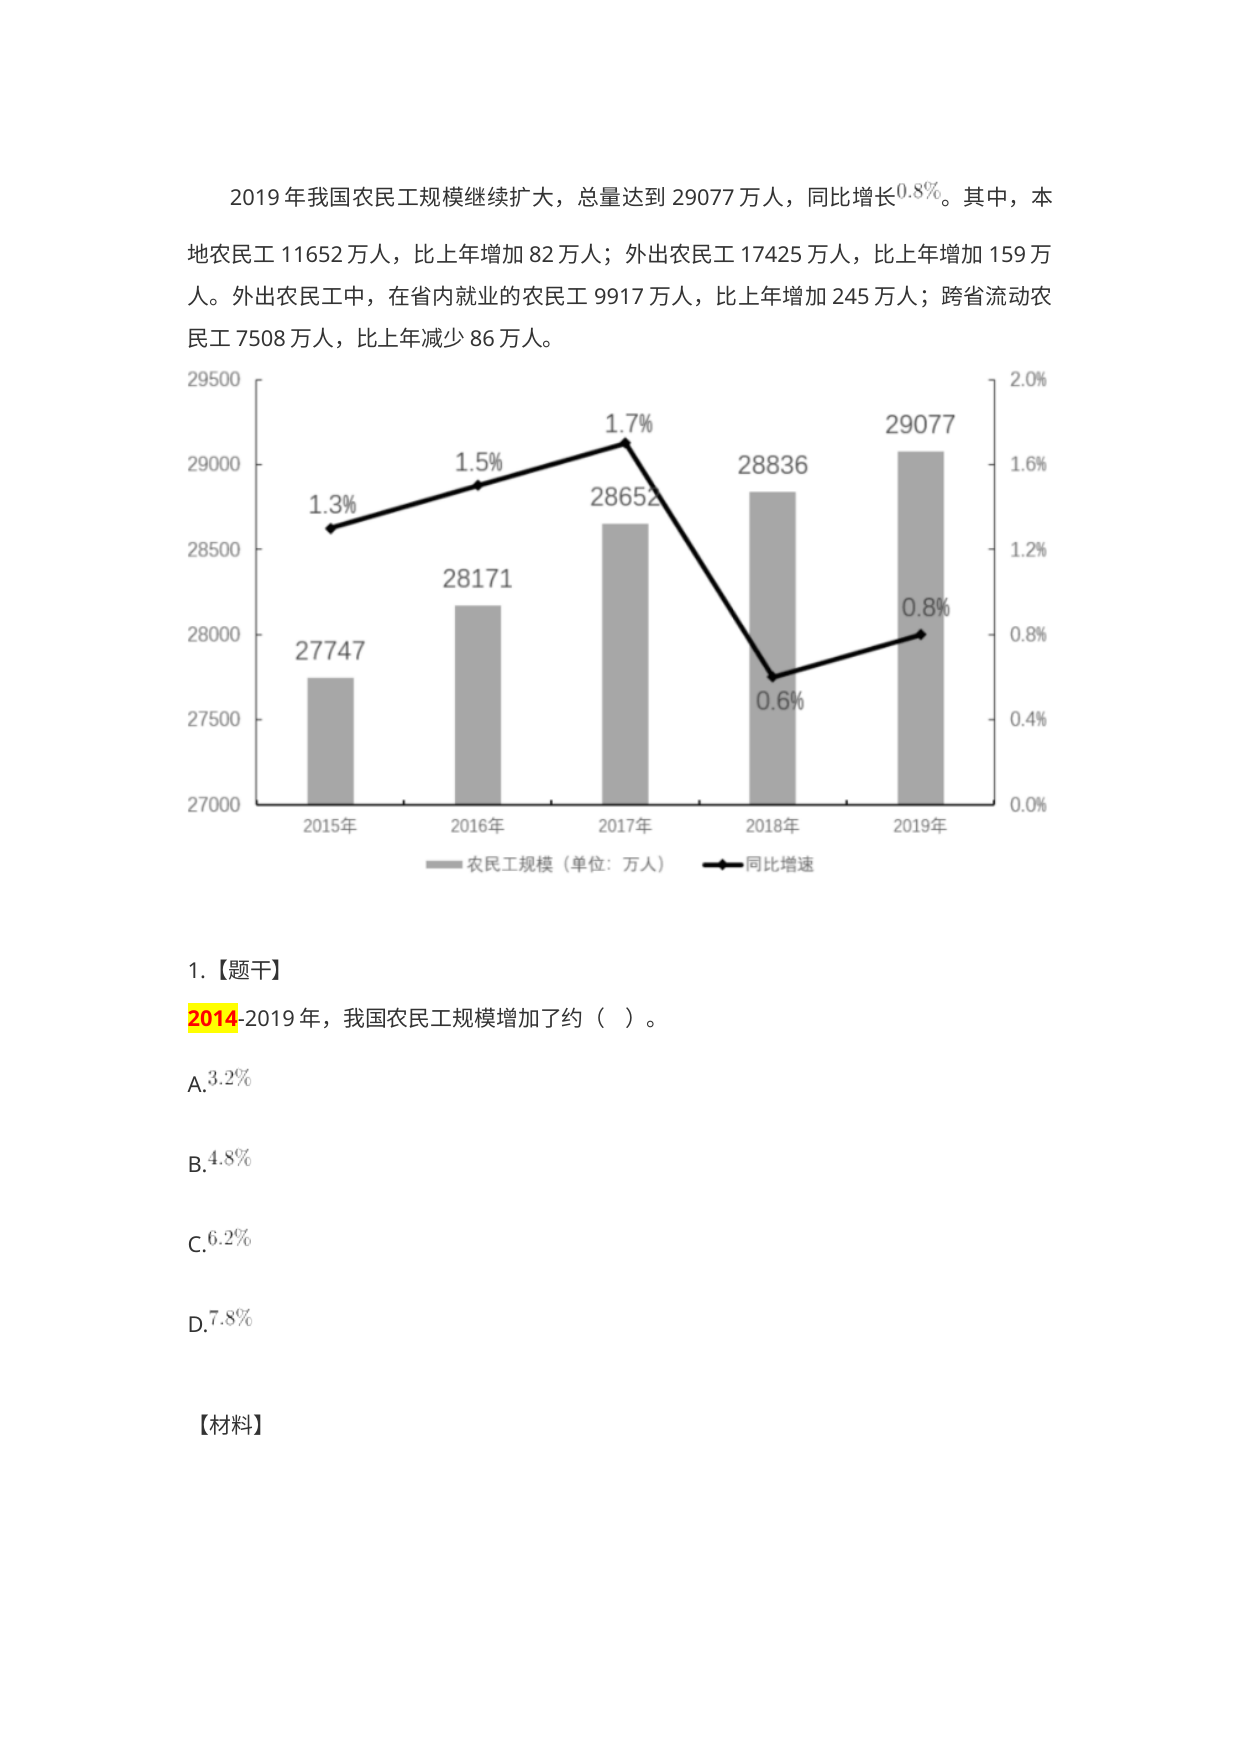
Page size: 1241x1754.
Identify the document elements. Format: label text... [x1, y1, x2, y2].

picture [897, 177, 941, 206]
picture [208, 1304, 253, 1333]
text 2019年我国农民工规模继续扩大，总量达到29077万人，同比增长。其中，本地农民工11652万人，比上年增加82万人；外出农民工17425万人，比上年增加159万人。外出农民工中，在省内就业的农民工9917万人，比上年增加245万人；跨省流动农民工7508万人，比上年减少86万人。 [187, 162, 1053, 353]
text A. [187, 1049, 1053, 1114]
picture [207, 1064, 252, 1093]
text 2014-2019年，我国农民工规模增加了约（ ）。 [187, 1001, 1053, 1033]
text 【材料】 [187, 1408, 1053, 1441]
picture [207, 1224, 251, 1253]
text B. [187, 1129, 1053, 1194]
text 1.【题干】 [187, 952, 1053, 985]
text D. [187, 1289, 1053, 1354]
picture [187, 369, 1052, 876]
text C. [187, 1209, 1053, 1274]
picture [207, 1144, 252, 1173]
